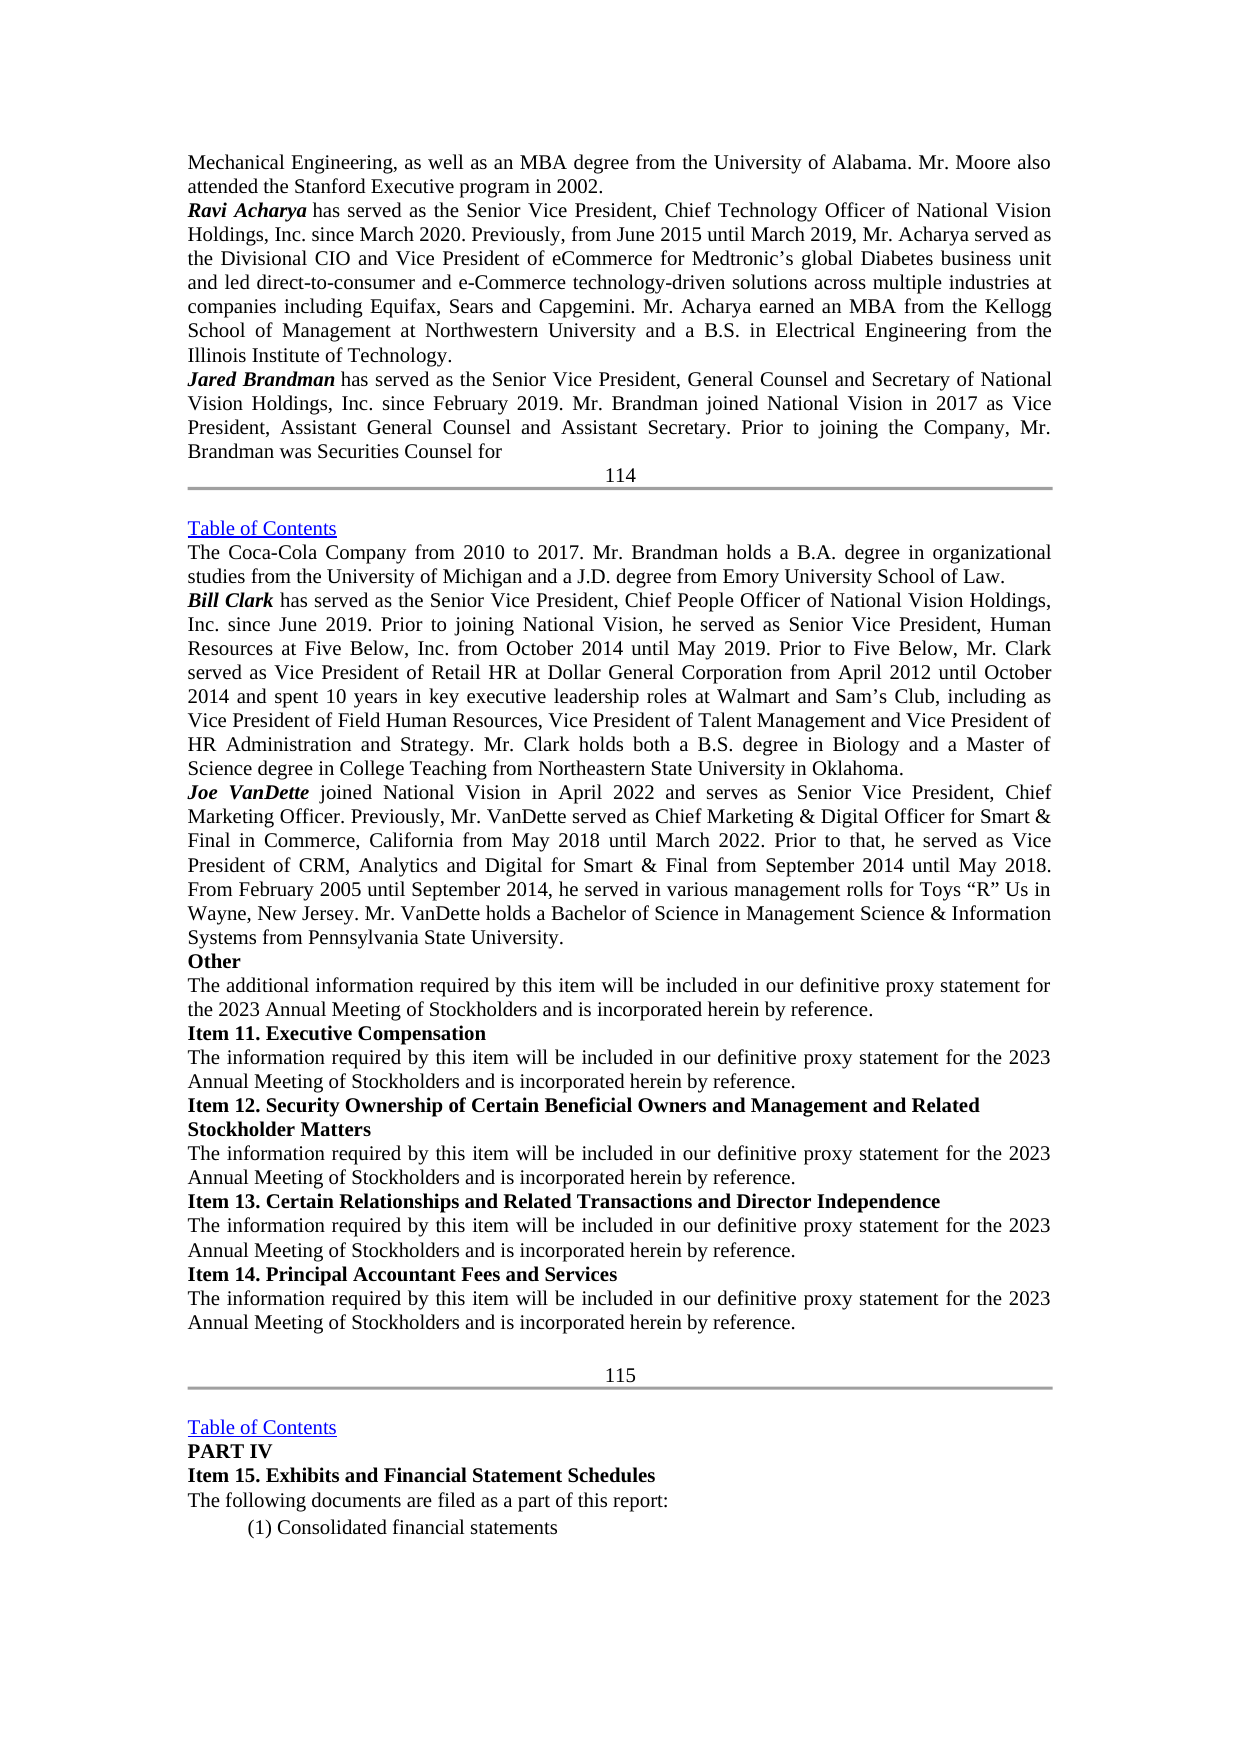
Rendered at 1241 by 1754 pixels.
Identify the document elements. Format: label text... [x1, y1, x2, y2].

text The information required by this item will be included in our definitive proxy statement for the 2023 Annual Meeting of Stockholders and is incorporated herein by reference. [187, 1045, 1053, 1093]
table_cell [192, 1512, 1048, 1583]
text The information required by this item will be included in our definitive proxy statement for the 2023 Annual Meeting of Stockholders and is incorporated herein by reference. [187, 1141, 1053, 1189]
text Other [187, 949, 1053, 973]
text The information required by this item will be included in our definitive proxy statement for the 2023 Annual Meeting of Stockholders and is incorporated herein by reference. [187, 1213, 1053, 1262]
text Item 12. Security Ownership of Certain Beneficial Owners and Management and Related Stockholder Matters [187, 1093, 1053, 1141]
text Jared Brandman has served as the Senior Vice President, General Counsel and Secretary of National Vision Holdings, Inc. since February 2019. Mr. Brandman joined National Vision in 2017 as Vice President, Assistant General Counsel and Assistant Secretary. Prior to joining the Company, Mr. Brandman was Securities Counsel for [187, 367, 1053, 463]
text The information required by this item will be included in our definitive proxy statement for the 2023 Annual Meeting of Stockholders and is incorporated herein by reference. [187, 1286, 1053, 1334]
text PART IV [187, 1439, 1053, 1463]
text Table of Contents [187, 1415, 1053, 1439]
text Joe VanDette joined National Vision in April 2022 and serves as Senior Vice President, Chief Marketing Officer. Previously, Mr. VanDette served as Chief Marketing & Digital Officer for Smart & Final in Commerce, California from May 2018 until March 2022. Prior to that, he served as Vice President of CRM, Analytics and Digital for Smart & Final from September 2014 until May 2018. From February 2005 until September 2014, he served in various management rolls for Toys “R” Us in Wayne, New Jersey. Mr. VanDette holds a Bachelor of Science in Management Science & Information Systems from Pennsylvania State University. [187, 780, 1053, 949]
text Table of Contents [187, 516, 1053, 540]
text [187, 150, 1053, 198]
text Item 15. Exhibits and Financial Statement Schedules [187, 1463, 1053, 1487]
text 114 [187, 463, 1053, 486]
text The Coca-Cola Company from 2010 to 2017. Mr. Brandman holds a B.A. degree in organizational studies from the University of Michigan and a J.D. degree from Emory University School of Law. [187, 540, 1053, 588]
text The following documents are filed as a part of this report: [187, 1487, 1053, 1512]
text Bill Clark has served as the Senior Vice President, Chief People Officer of National Vision Holdings, Inc. since June 2019. Prior to joining National Vision, he served as Senior Vice President, Human Resources at Five Below, Inc. from October 2014 until May 2019. Prior to Five Below, Mr. Clark served as Vice President of Retail HR at Dollar General Corporation from April 2012 until October 2014 and spent 10 years in key executive leadership roles at Walmart and Sam’s Club, including as Vice President of Field Human Resources, Vice President of Talent Management and Vice President of HR Administration and Strategy. Mr. Clark holds both a B.S. degree in Biology and a Master of Science degree in College Teaching from Northeastern State University in Oklahoma. [187, 588, 1053, 780]
text Item 13. Certain Relationships and Related Transactions and Director Independence [187, 1189, 1053, 1213]
text Item 14. Principal Accountant Fees and Services [187, 1262, 1053, 1286]
text Item 11. Executive Compensation [187, 1021, 1053, 1045]
text The additional information required by this item will be included in our definitive proxy statement for the 2023 Annual Meeting of Stockholders and is incorporated herein by reference. [187, 973, 1053, 1021]
text Ravi Acharya has served as the Senior Vice President, Chief Technology Officer of National Vision Holdings, Inc. since March 2020. Previously, from June 2015 until March 2019, Mr. Acharya served as the Divisional CIO and Vice President of eCommerce for Medtronic’s global Diabetes business unit and led direct-to-consumer and e-Commerce technology-driven solutions across multiple industries at companies including Equifax, Sears and Capgemini. Mr. Acharya earned an MBA from the Kellogg School of Management at Northwestern University and a B.S. in Electrical Engineering from the Illinois Institute of Technology. [187, 198, 1053, 367]
text 115 [187, 1362, 1053, 1386]
